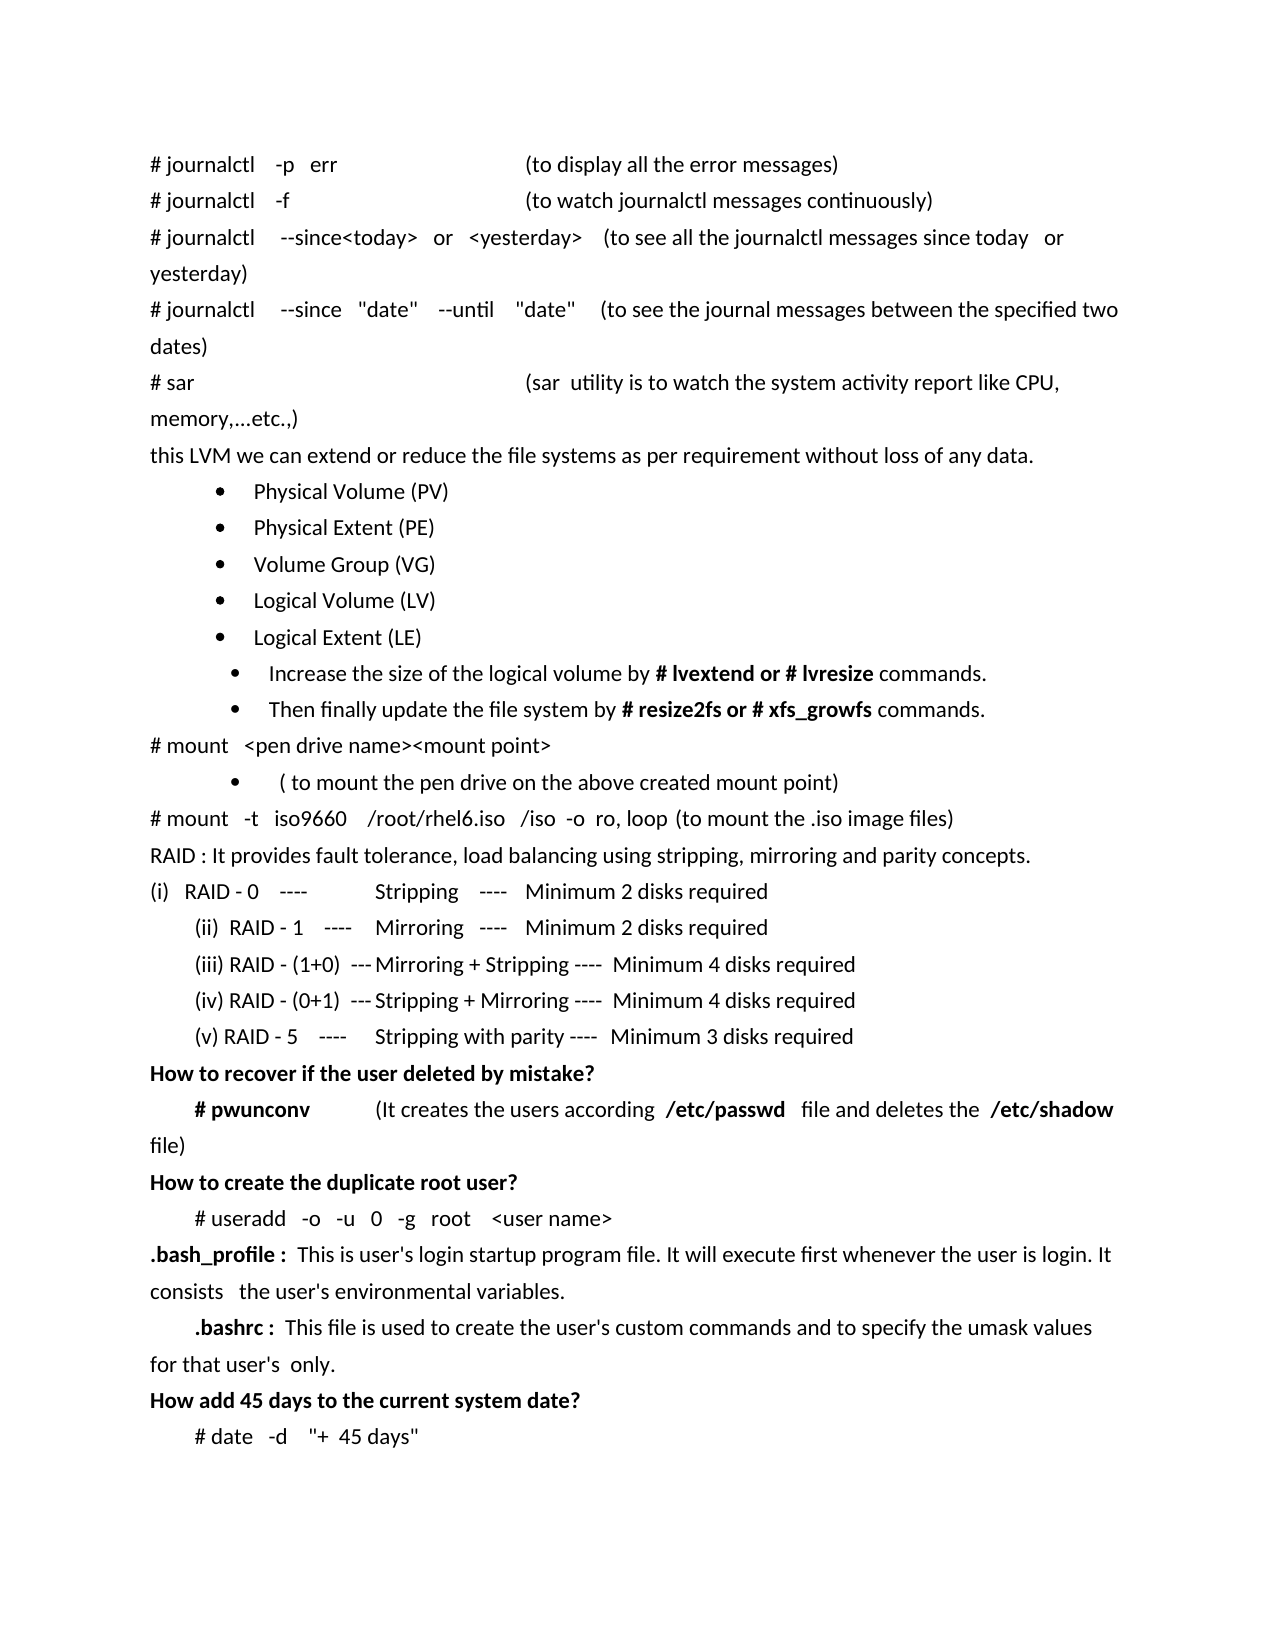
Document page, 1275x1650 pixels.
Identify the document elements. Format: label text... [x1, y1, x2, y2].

text # pwunconv (It creates the users according /etc/passwd file and deletes the /etc/shadow file) [150, 1095, 1125, 1159]
list # journalctl -p err (to display all the error messages) [150, 150, 1125, 178]
text How to create the duplicate root user? [150, 1168, 1125, 1196]
text .bash_profile : This is user's login startup program file. It will execute first whenever the user is login. It consists the user's environmental variables. [150, 1241, 1125, 1305]
list # journalctl --since "date" --until "date" (to see the journal messages between the specified two dates) [150, 295, 1125, 360]
list Volume Group (VG) [216, 550, 1125, 578]
text RAID : It provides fault tolerance, load balancing using stripping, mirroring and parity concepts. [150, 841, 1125, 869]
list Then finally update the file system by # resize2fs or # xfs_growfs commands. [231, 695, 1125, 723]
list # journalctl -f (to watch journalctl messages continuously) [150, 186, 1125, 214]
text # date -d "+ 45 days" [150, 1422, 1125, 1450]
text (i) RAID - 0 ---- Stripping ---- Minimum 2 disks required [150, 877, 1125, 905]
list Increase the size of the logical volume by # lvextend or # lvresize commands. [231, 659, 1125, 687]
list # journalctl --since<today> or <yesterday> (to see all the journalctl messages since today or yesterday) [150, 223, 1125, 287]
text How to recover if the user deleted by mistake? [150, 1059, 1125, 1087]
list Logical Volume (LV) [216, 586, 1125, 614]
text (iv) RAID - (0+1) --- Stripping + Mirroring ---- Minimum 4 disks required [150, 986, 1125, 1014]
text # mount <pen drive name><mount point> [150, 732, 1125, 760]
list Physical Volume (PV) [216, 477, 1125, 505]
text (iii) RAID - (1+0) --- Mirroring + Stripping ---- Minimum 4 disks required [150, 950, 1125, 978]
text # useradd -o -u 0 -g root <user name> [150, 1204, 1125, 1232]
text (ii) RAID - 1 ---- Mirroring ---- Minimum 2 disks required [150, 913, 1125, 941]
list ( to mount the pen drive on the above created mount point) [231, 768, 1125, 796]
text How add 45 days to the current system date? [150, 1386, 1125, 1414]
list this LVM we can extend or reduce the file systems as per requirement without loss of any data. [150, 441, 1125, 469]
list # sar (sar utility is to watch the system activity report like CPU, memory,...etc.,) [150, 368, 1125, 432]
text (v) RAID - 5 ---- Stripping with parity ---- Minimum 3 disks required [150, 1022, 1125, 1051]
text # mount -t iso9660 /root/rhel6.iso /iso -o ro, loop (to mount the .iso image files) [150, 804, 1125, 832]
text .bashrc : This file is used to create the user's custom commands and to specify the umask values for that user's only. [150, 1313, 1125, 1378]
list Physical Extent (PE) [216, 513, 1125, 542]
list Logical Extent (LE) [216, 623, 1125, 651]
